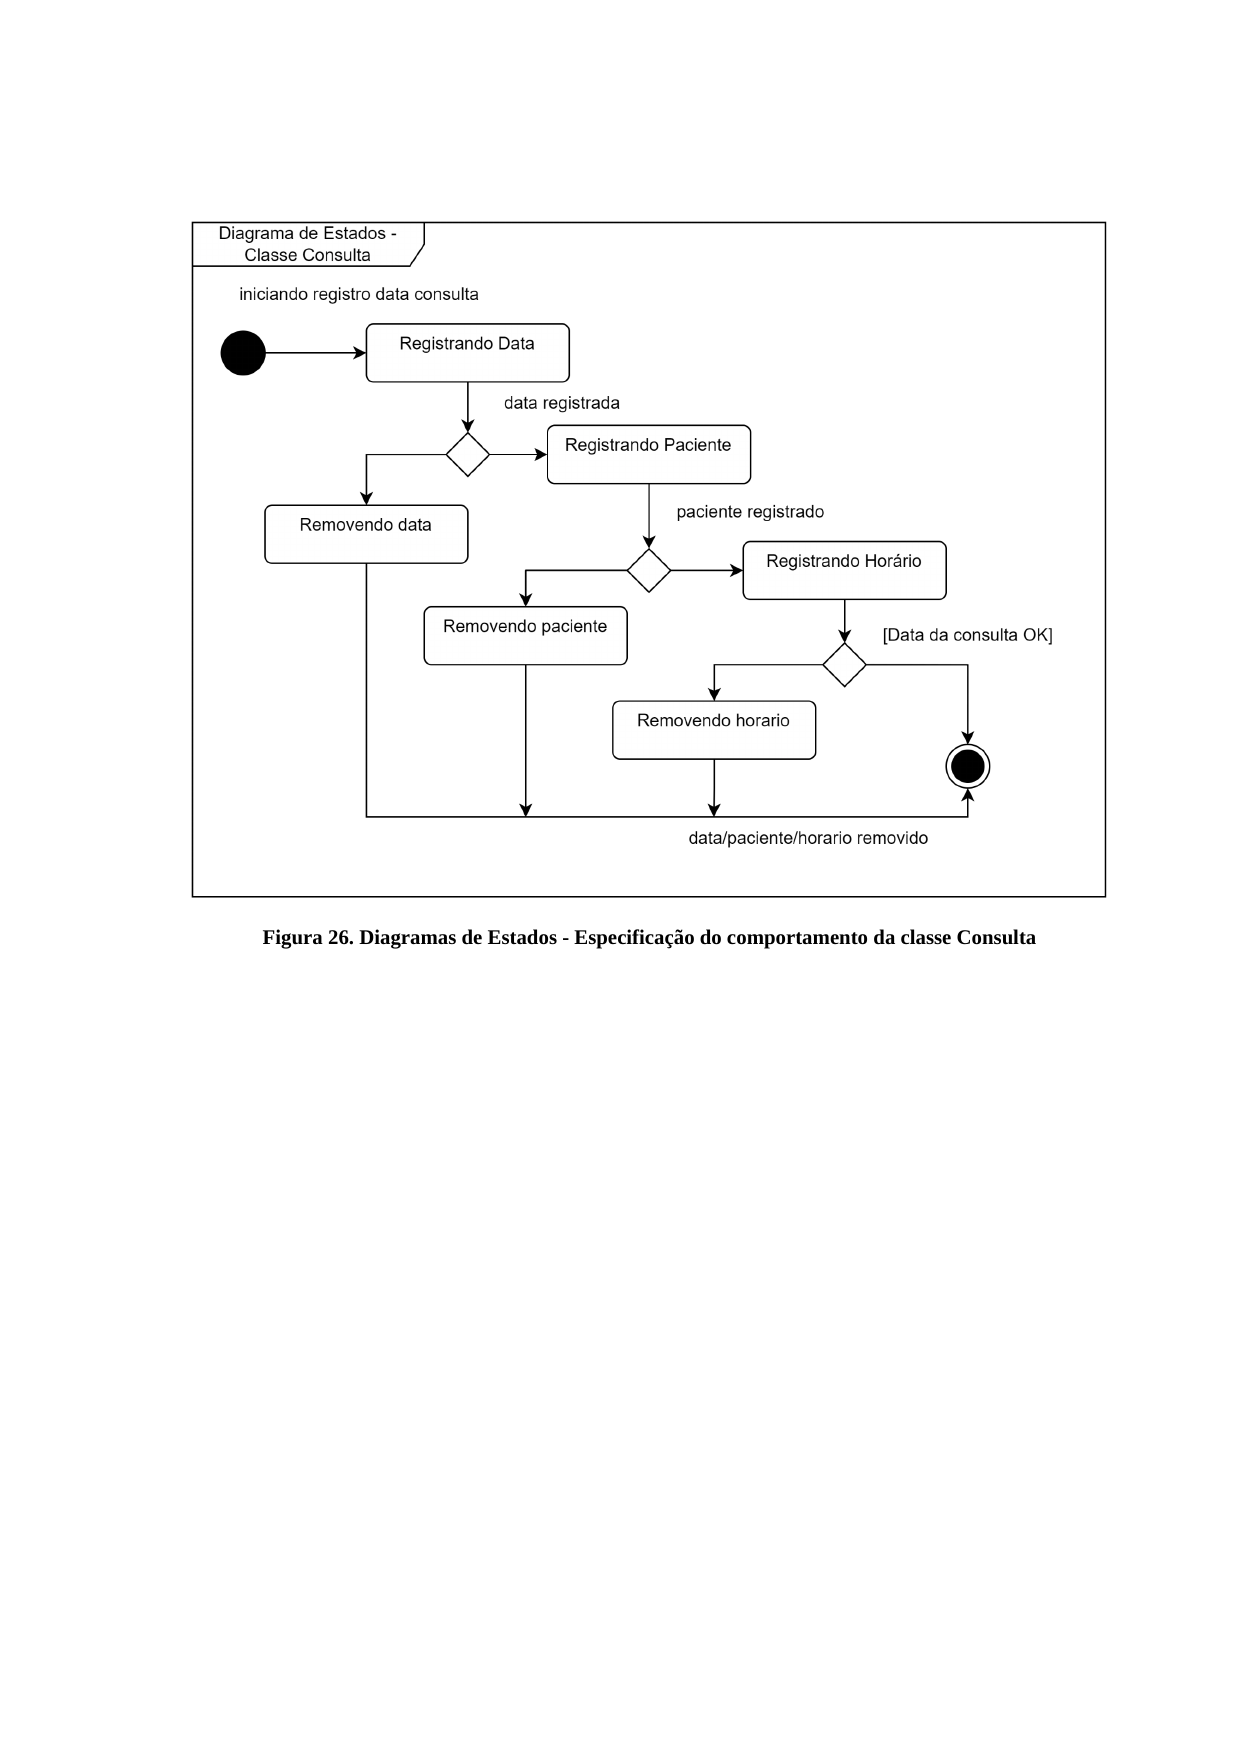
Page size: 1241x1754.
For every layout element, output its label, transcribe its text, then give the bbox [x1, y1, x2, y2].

text Figura 26. Diagramas de Estados - Especificação do comportamento da classe Consulta [177, 924, 1122, 949]
picture [177, 207, 1122, 912]
